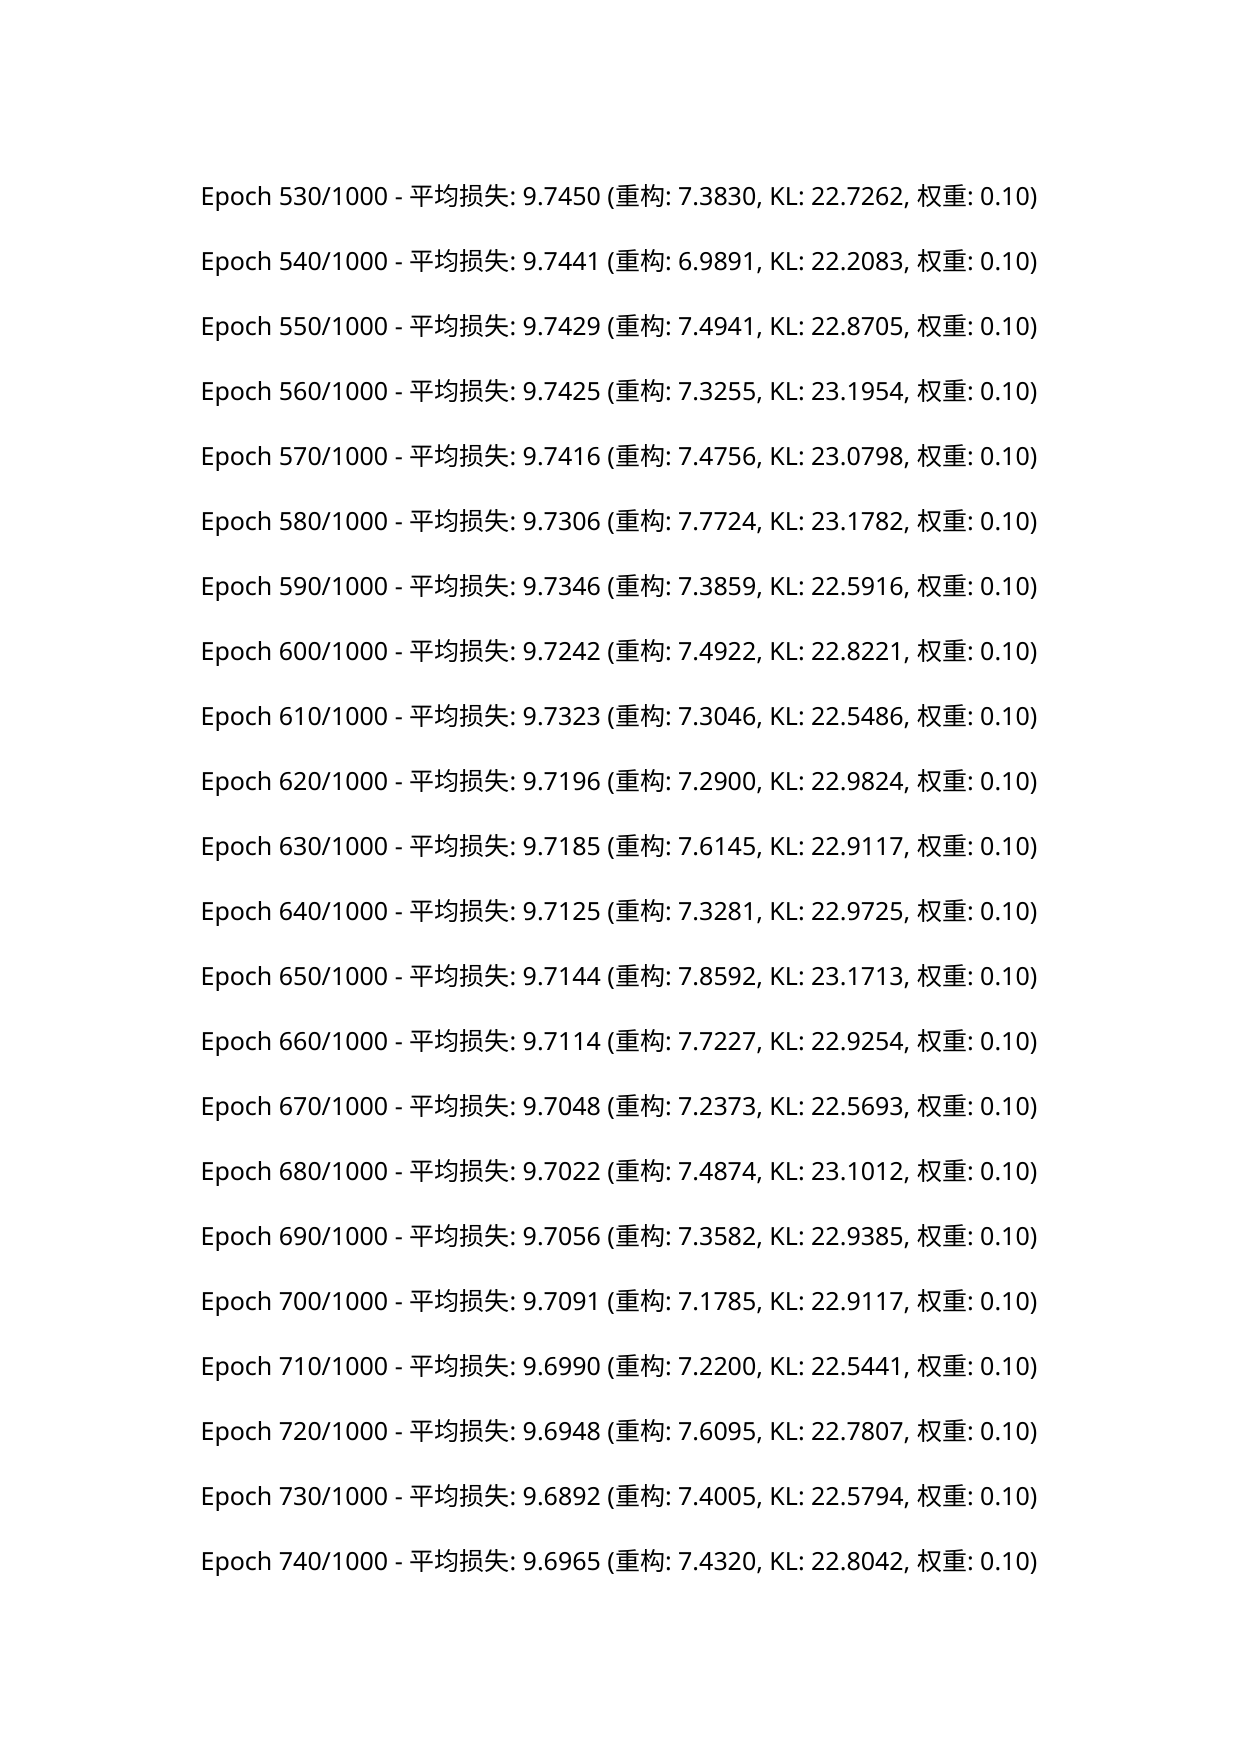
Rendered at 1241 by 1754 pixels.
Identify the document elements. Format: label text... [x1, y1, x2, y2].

text Epoch 710/1000 - 平均损失: 9.6990 (重构: 7.2200, KL: 22.5441, 权重: 0.10) [187, 1332, 1053, 1397]
text Epoch 670/1000 - 平均损失: 9.7048 (重构: 7.2373, KL: 22.5693, 权重: 0.10) [187, 1072, 1053, 1137]
text Epoch 590/1000 - 平均损失: 9.7346 (重构: 7.3859, KL: 22.5916, 权重: 0.10) [187, 552, 1053, 617]
text Epoch 640/1000 - 平均损失: 9.7125 (重构: 7.3281, KL: 22.9725, 权重: 0.10) [187, 877, 1053, 942]
text Epoch 570/1000 - 平均损失: 9.7416 (重构: 7.4756, KL: 23.0798, 权重: 0.10) [187, 422, 1053, 487]
text Epoch 620/1000 - 平均损失: 9.7196 (重构: 7.2900, KL: 22.9824, 权重: 0.10) [187, 747, 1053, 812]
text Epoch 630/1000 - 平均损失: 9.7185 (重构: 7.6145, KL: 22.9117, 权重: 0.10) [187, 812, 1053, 877]
text Epoch 680/1000 - 平均损失: 9.7022 (重构: 7.4874, KL: 23.1012, 权重: 0.10) [187, 1137, 1053, 1202]
text Epoch 650/1000 - 平均损失: 9.7144 (重构: 7.8592, KL: 23.1713, 权重: 0.10) [187, 942, 1053, 1007]
text Epoch 740/1000 - 平均损失: 9.6965 (重构: 7.4320, KL: 22.8042, 权重: 0.10) [187, 1527, 1053, 1592]
text Epoch 600/1000 - 平均损失: 9.7242 (重构: 7.4922, KL: 22.8221, 权重: 0.10) [187, 617, 1053, 682]
text Epoch 560/1000 - 平均损失: 9.7425 (重构: 7.3255, KL: 23.1954, 权重: 0.10) [187, 357, 1053, 422]
text Epoch 610/1000 - 平均损失: 9.7323 (重构: 7.3046, KL: 22.5486, 权重: 0.10) [187, 682, 1053, 747]
text Epoch 550/1000 - 平均损失: 9.7429 (重构: 7.4941, KL: 22.8705, 权重: 0.10) [187, 292, 1053, 357]
text Epoch 700/1000 - 平均损失: 9.7091 (重构: 7.1785, KL: 22.9117, 权重: 0.10) [187, 1267, 1053, 1332]
text Epoch 530/1000 - 平均损失: 9.7450 (重构: 7.3830, KL: 22.7262, 权重: 0.10) [187, 162, 1053, 227]
text Epoch 580/1000 - 平均损失: 9.7306 (重构: 7.7724, KL: 23.1782, 权重: 0.10) [187, 487, 1053, 552]
text Epoch 690/1000 - 平均损失: 9.7056 (重构: 7.3582, KL: 22.9385, 权重: 0.10) [187, 1202, 1053, 1267]
text Epoch 540/1000 - 平均损失: 9.7441 (重构: 6.9891, KL: 22.2083, 权重: 0.10) [187, 227, 1053, 292]
text Epoch 720/1000 - 平均损失: 9.6948 (重构: 7.6095, KL: 22.7807, 权重: 0.10) [187, 1397, 1053, 1462]
text Epoch 660/1000 - 平均损失: 9.7114 (重构: 7.7227, KL: 22.9254, 权重: 0.10) [187, 1007, 1053, 1072]
text Epoch 730/1000 - 平均损失: 9.6892 (重构: 7.4005, KL: 22.5794, 权重: 0.10) [187, 1462, 1053, 1527]
